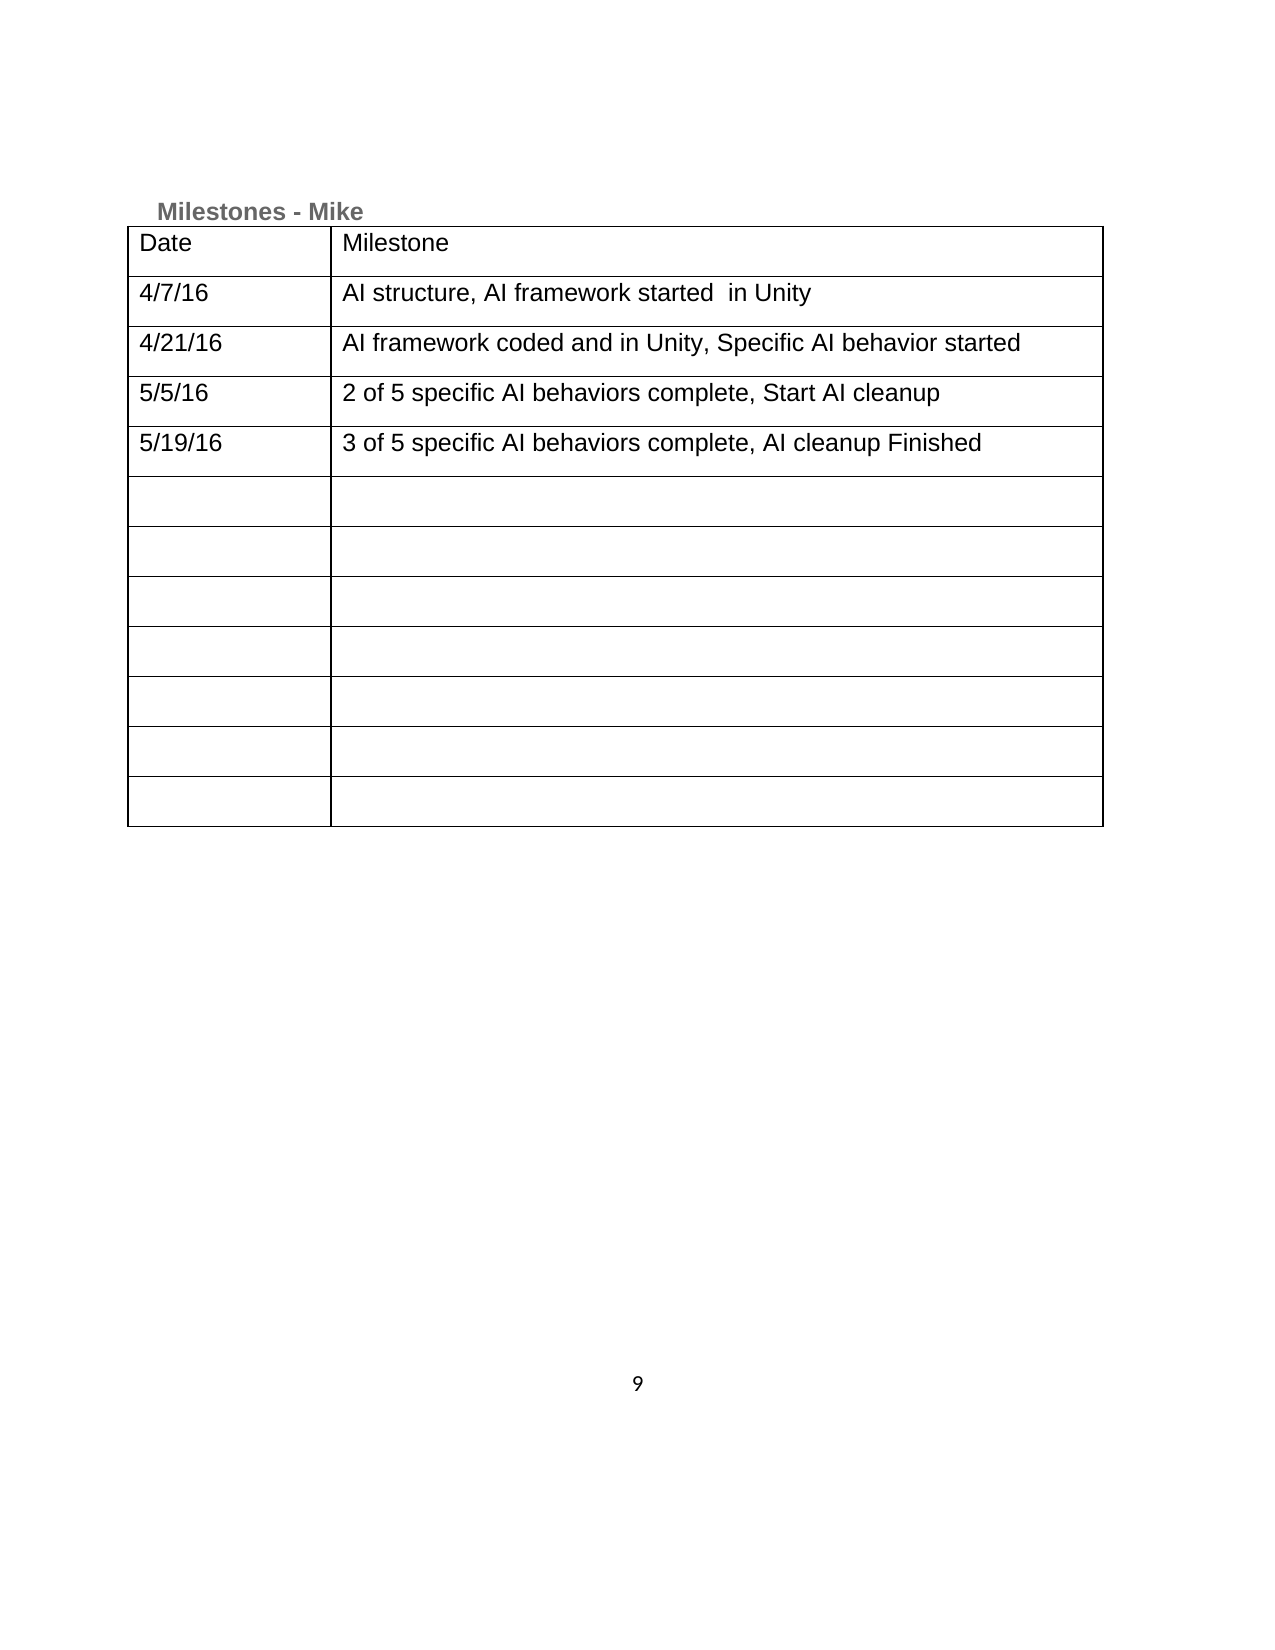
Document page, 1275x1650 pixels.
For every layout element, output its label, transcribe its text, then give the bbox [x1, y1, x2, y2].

subtitle Milestones - Mike [150, 197, 1125, 226]
table_cell [332, 677, 1102, 726]
table_cell 4/21/16 [129, 327, 330, 376]
table_header Date [129, 227, 330, 276]
table_cell 5/5/16 [129, 377, 330, 426]
table_cell [332, 777, 1102, 826]
table_cell [332, 477, 1102, 526]
table_cell [332, 627, 1102, 676]
table_cell [332, 527, 1102, 576]
table_cell [129, 627, 330, 676]
table_cell [129, 677, 330, 726]
table_cell [129, 577, 330, 626]
table_cell [129, 477, 330, 526]
table_cell 5/19/16 [129, 427, 330, 476]
table_cell [129, 727, 330, 776]
table_cell 3 of 5 specific AI behaviors complete, AI cleanup Finished [332, 427, 1102, 476]
table_cell 2 of 5 specific AI behaviors complete, Start AI cleanup [332, 377, 1102, 426]
table_header Milestone [332, 227, 1102, 276]
table_cell [332, 727, 1102, 776]
table_cell [129, 777, 330, 826]
table_cell AI framework coded and in Unity, Specific AI behavior started [332, 327, 1102, 376]
table_cell 4/7/16 [129, 277, 330, 326]
table_cell [129, 527, 330, 576]
table_cell AI structure, AI framework started in Unity [332, 277, 1102, 326]
table_cell [332, 577, 1102, 626]
